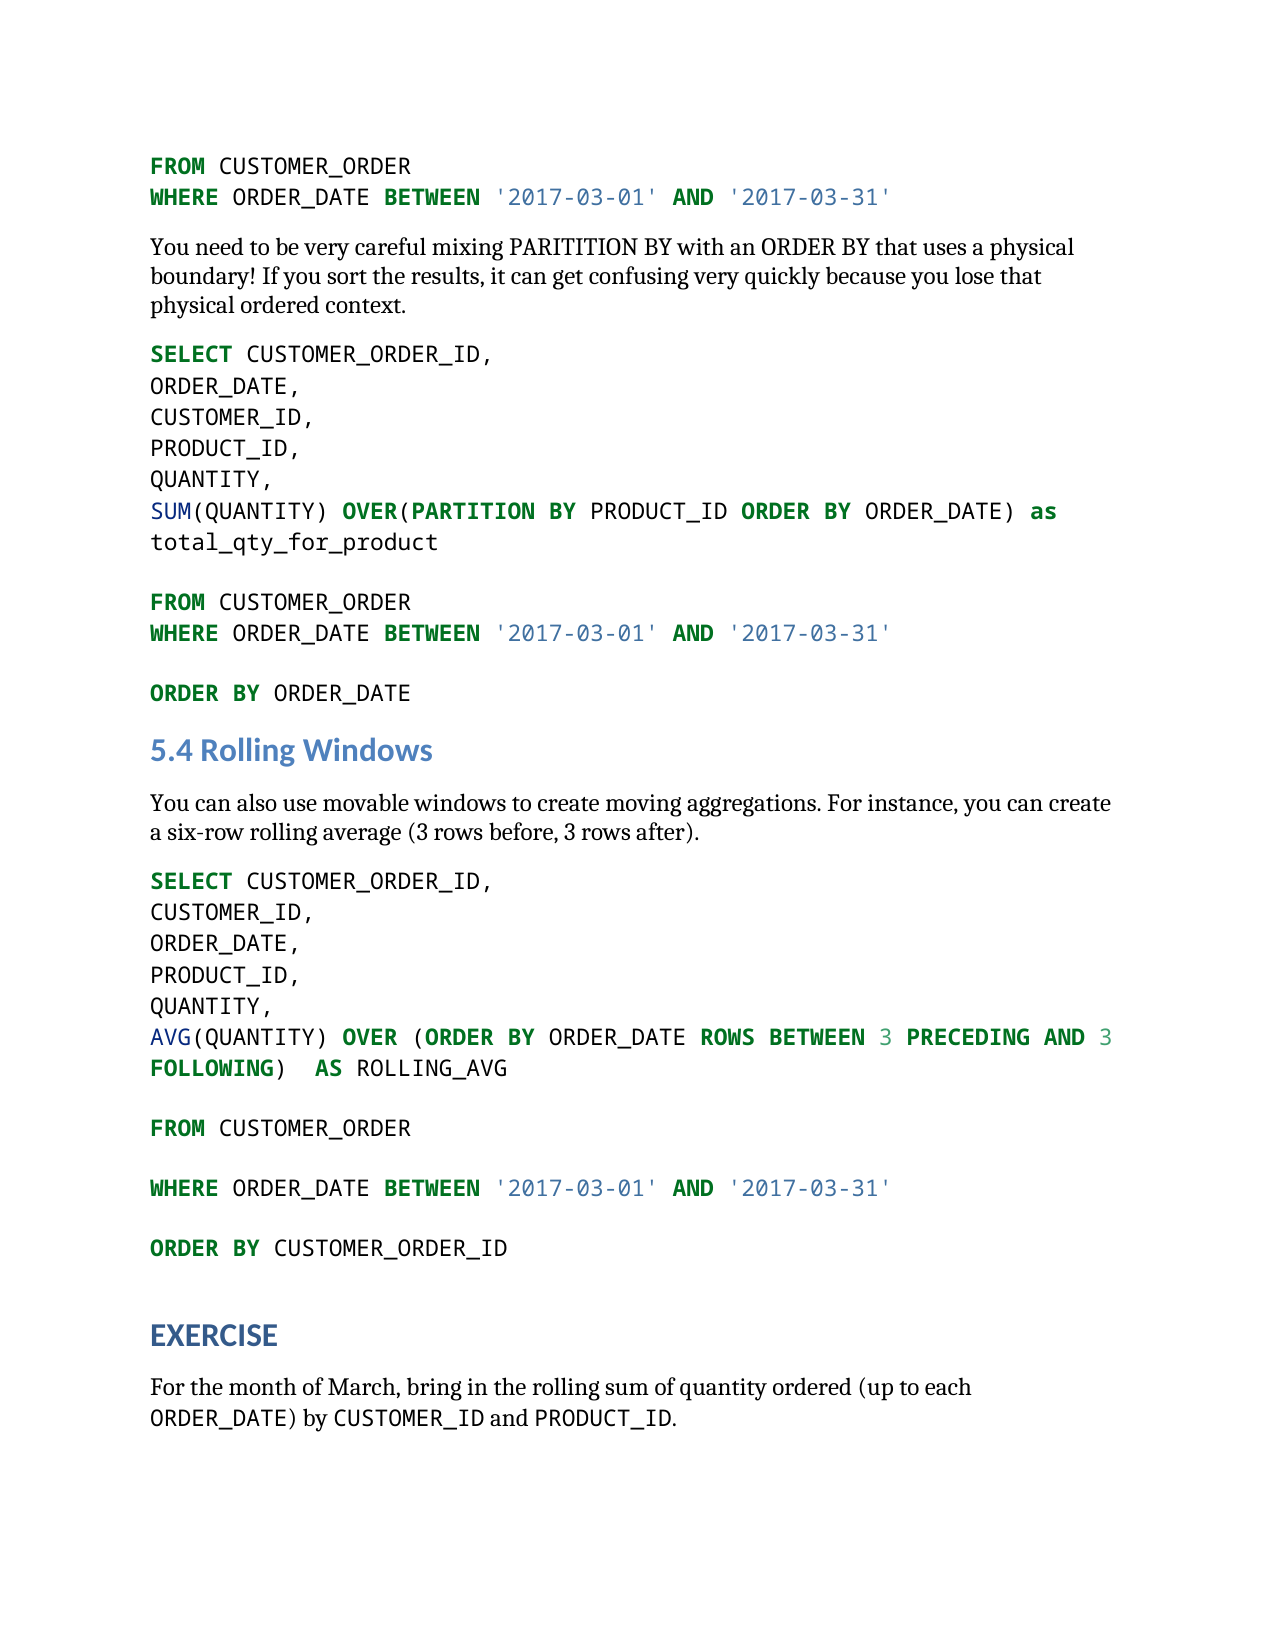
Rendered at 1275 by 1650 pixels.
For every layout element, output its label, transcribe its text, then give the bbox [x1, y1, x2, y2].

text You need to be very careful mixing PARITITION BY with an ORDER BY that uses a physical boundary! If you sort the results, it can get confusing very quickly because you lose that physical ordered context. [150, 233, 1125, 319]
subtitle 5.4 Rolling Windows [150, 729, 1125, 770]
text SELECT CUSTOMER_ORDER_ID, ORDER_DATE, CUSTOMER_ID, PRODUCT_ID, QUANTITY, SUM(QUANTITY) OVER(PARTITION BY PRODUCT_ID ORDER BY ORDER_DATE) as total_qty_for_product FROM CUSTOMER_ORDER WHERE ORDER_DATE BETWEEN '2017-03-01' AND '2017-03-31' ORDER BY ORDER_DATE [150, 338, 1125, 708]
subtitle EXERCISE [150, 1314, 1125, 1354]
text For the month of March, bring in the rolling sum of quantity ordered (up to each ORDER_DATE) by CUSTOMER_ID and PRODUCT_ID. [150, 1373, 1125, 1433]
text SELECT CUSTOMER_ORDER_ID, CUSTOMER_ID, ORDER_DATE, PRODUCT_ID, QUANTITY, AVG(QUANTITY) OVER (ORDER BY ORDER_DATE ROWS BETWEEN 3 PRECEDING AND 3 FOLLOWING) AS ROLLING_AVG FROM CUSTOMER_ORDER WHERE ORDER_DATE BETWEEN '2017-03-01' AND '2017-03-31' ORDER BY CUSTOMER_ORDER_ID [150, 865, 1125, 1264]
text You can also use movable windows to create moving aggregations. For instance, you can create a six-row rolling average (3 rows before, 3 rows after). [150, 789, 1125, 846]
